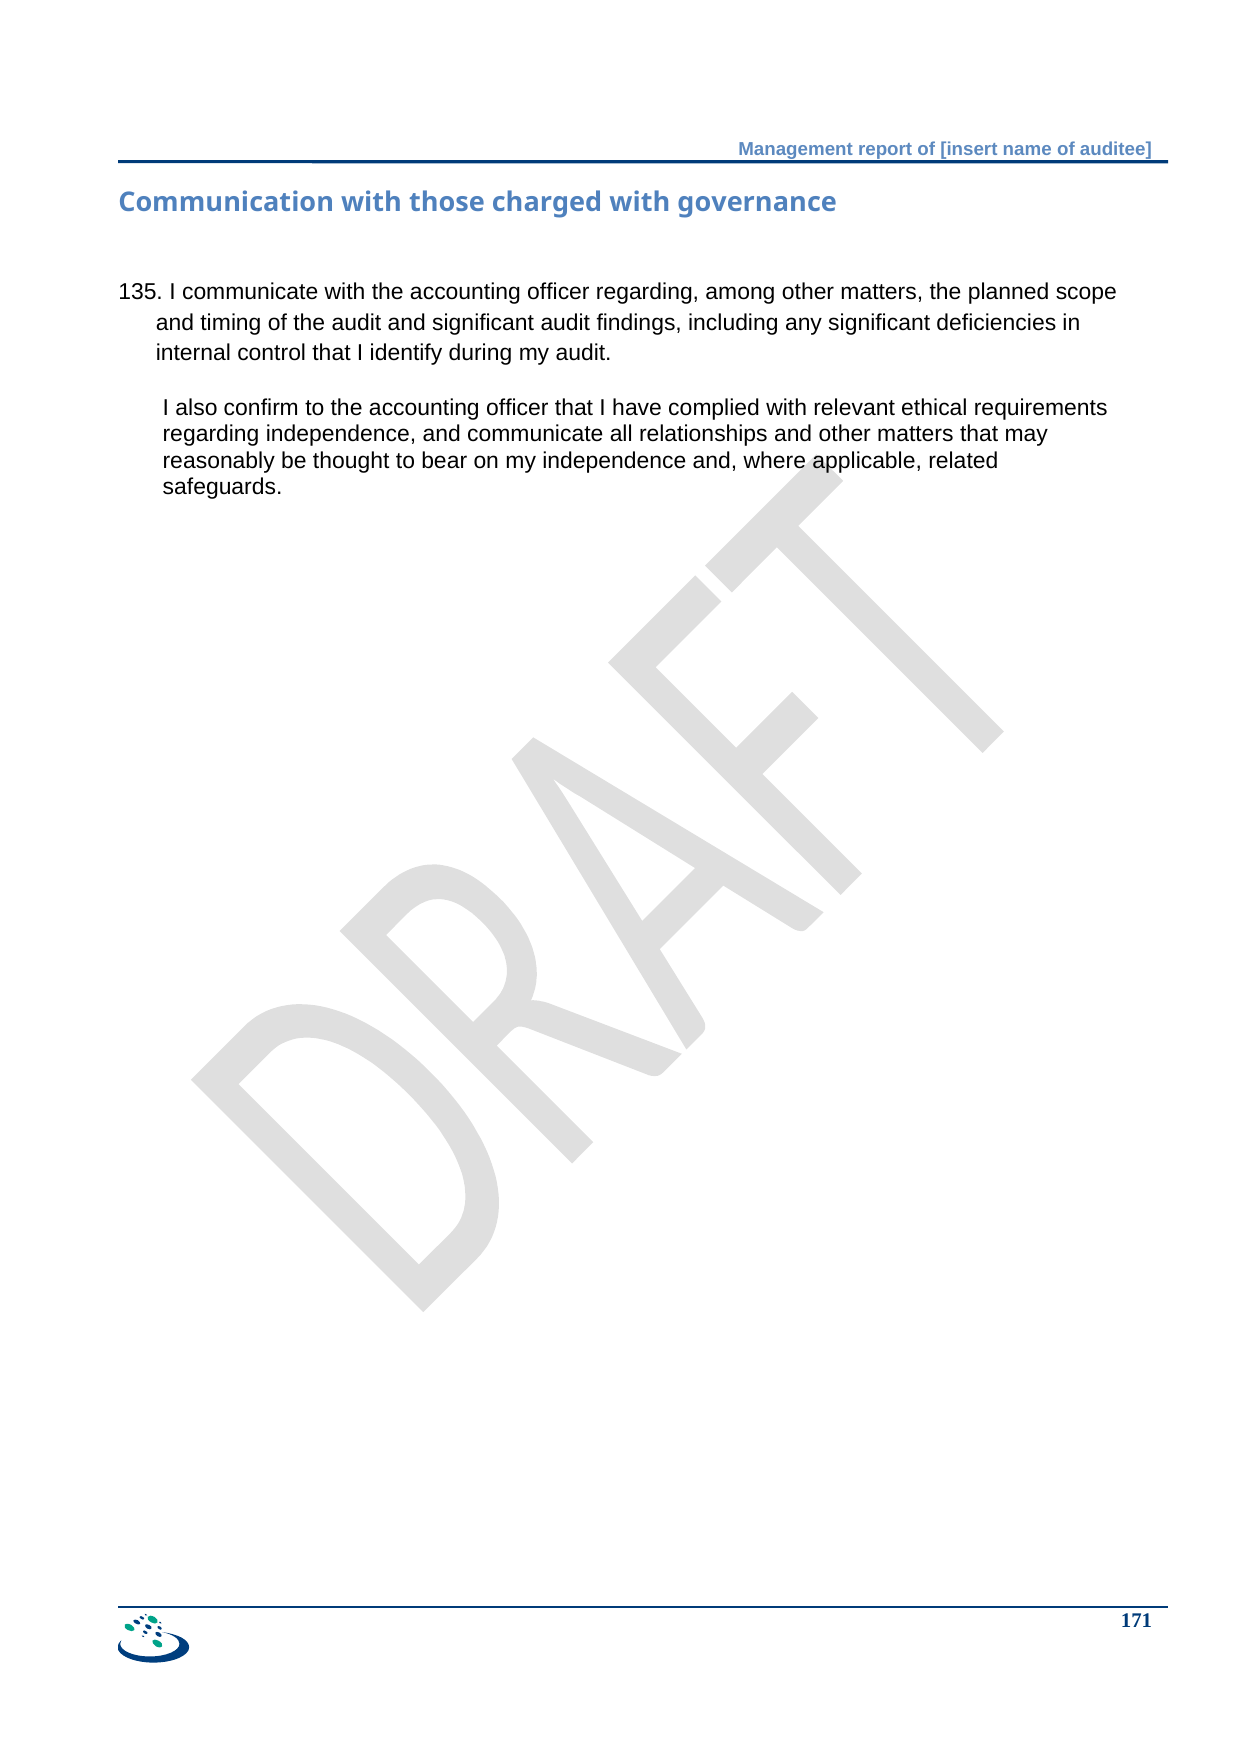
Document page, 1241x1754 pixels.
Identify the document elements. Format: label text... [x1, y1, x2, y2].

subtitle Communication with those charged with governance [118, 183, 1122, 220]
text I also confirm to the accounting officer that I have complied with relevant ethical requirements regarding independence, and communicate all relationships and other matters that may reasonably be thought to bear on my independence and, where applicable, related safeguards. [162, 394, 1122, 499]
list I communicate with the accounting officer regarding, among other matters, the planned scope and timing of the audit and significant audit findings, including any significant deficiencies in internal control that I identify during my audit. [118, 278, 1122, 365]
